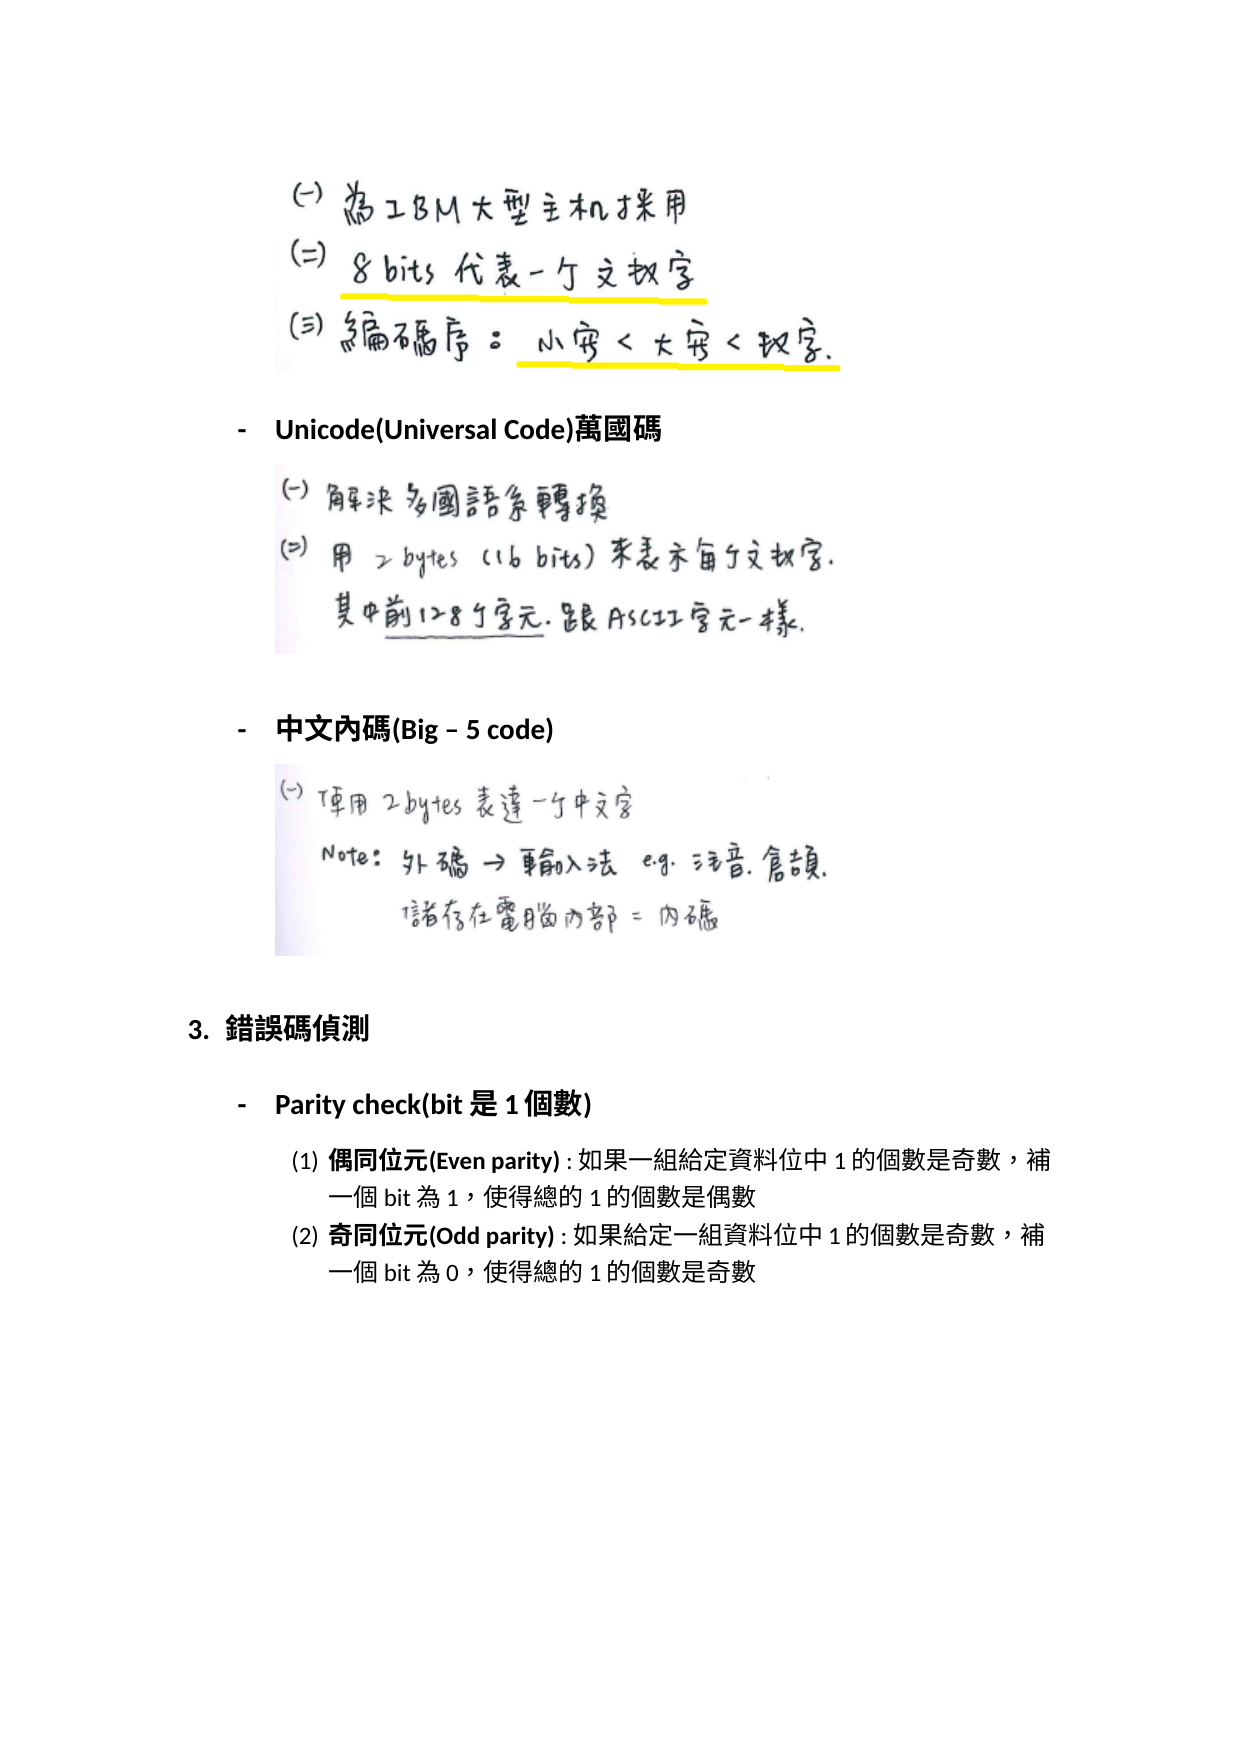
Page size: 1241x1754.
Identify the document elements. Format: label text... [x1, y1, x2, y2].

list Unicode(Universal Code)萬國碼 [237, 389, 1053, 464]
picture [275, 764, 840, 956]
picture [275, 464, 839, 654]
list Parity check(bit是1個數) [237, 1064, 1053, 1139]
picture [275, 164, 918, 374]
list 錯誤碼偵測 [187, 989, 1053, 1064]
list 偶同位元(Even parity) : 如果一組給定資料位中1的個數是奇數，補一個bit為1，使得總的1的個數是偶數 [291, 1139, 1053, 1214]
list 奇同位元(Odd parity) : 如果給定一組資料位中1的個數是奇數，補一個bit為0，使得總的1的個數是奇數 [291, 1214, 1053, 1289]
list 中文內碼(Big – 5 code) [237, 689, 1053, 764]
